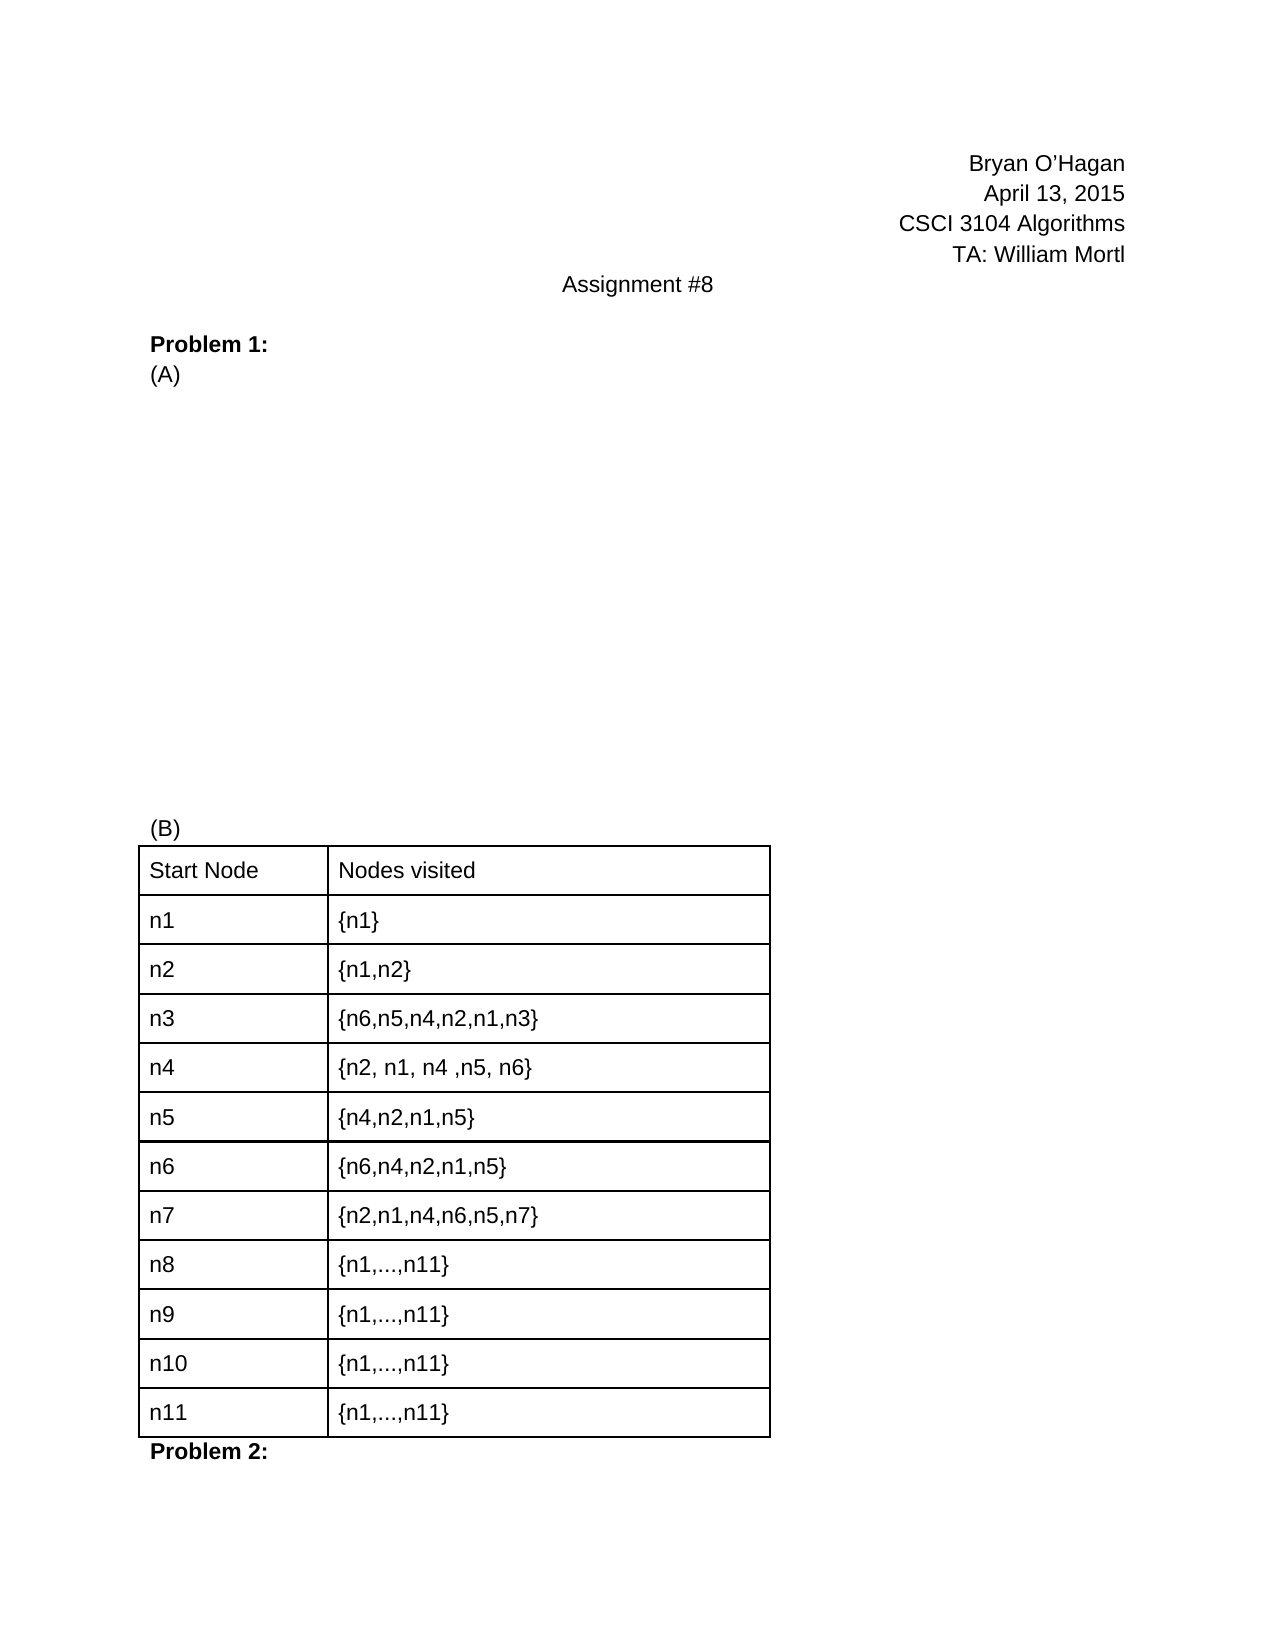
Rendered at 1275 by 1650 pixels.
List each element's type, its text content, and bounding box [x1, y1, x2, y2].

text CSCI 3104 Algorithms [150, 210, 1125, 237]
table_cell n4 [140, 1044, 327, 1091]
table_cell {n1,...,n11} [329, 1340, 769, 1387]
text TA: William Mortl [150, 241, 1125, 267]
table_cell n8 [140, 1241, 327, 1288]
table_cell {n1,n2} [329, 945, 769, 993]
text Problem 1: [150, 331, 1125, 358]
table_cell n2 [140, 945, 327, 993]
text Assignment #8 [150, 271, 1125, 297]
table_cell {n2, n1, n4 ,n5, n6} [329, 1044, 769, 1091]
text Problem 2: [150, 1438, 1125, 1464]
table_cell n6 [140, 1143, 327, 1190]
text (A) [150, 361, 1125, 388]
table_cell n3 [140, 995, 327, 1042]
table_cell n7 [140, 1192, 327, 1239]
table_cell {n4,n2,n1,n5} [329, 1093, 769, 1140]
text Bryan O’Hagan [150, 150, 1125, 176]
table_cell {n1} [329, 896, 769, 943]
text (B) [150, 814, 1125, 841]
table_cell n9 [140, 1290, 327, 1337]
table_cell n5 [140, 1093, 327, 1140]
table_header Nodes visited [329, 847, 769, 894]
table_header Start Node [140, 847, 327, 894]
table_cell n10 [140, 1340, 327, 1387]
table_cell {n6,n5,n4,n2,n1,n3} [329, 995, 769, 1042]
table_cell {n2,n1,n4,n6,n5,n7} [329, 1192, 769, 1239]
table_cell {n1,...,n11} [329, 1290, 769, 1337]
table_cell {n6,n4,n2,n1,n5} [329, 1143, 769, 1190]
text April 13, 2015 [150, 180, 1125, 207]
table_cell {n1,...,n11} [329, 1241, 769, 1288]
table_cell {n1,...,n11} [329, 1389, 769, 1436]
table_cell n1 [140, 896, 327, 943]
table_cell n11 [140, 1389, 327, 1436]
